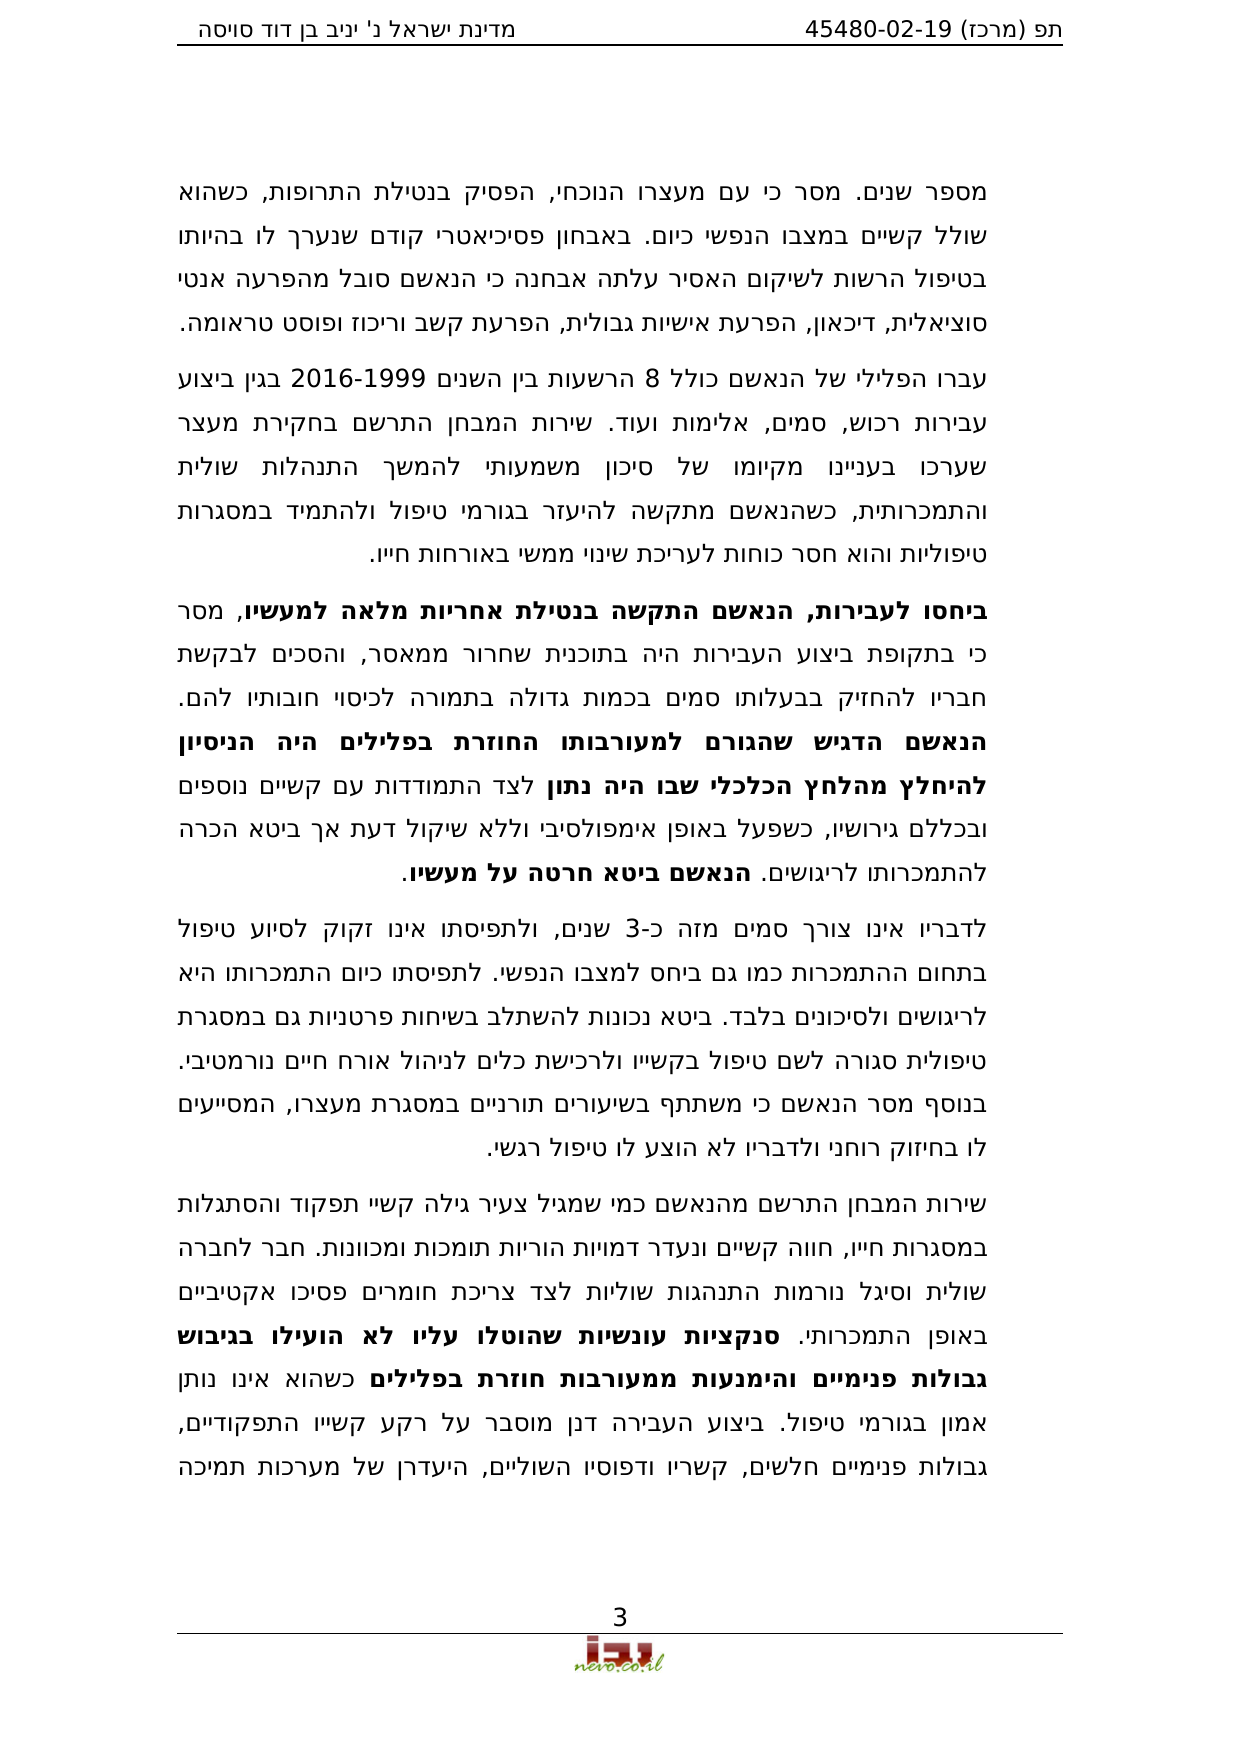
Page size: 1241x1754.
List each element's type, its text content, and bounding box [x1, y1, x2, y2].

picture [574, 1635, 666, 1673]
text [177, 1190, 988, 1481]
text לדבריו אינו צורך סמים מזה כ-3 שנים, ולתפיסתו אינו זקוק לסיוע טיפול בתחום ההתמכרות כמו גם ביחס למצבו הנפשי. לתפיסתו כיום התמכרותו היא לריגושים ולסיכונים בלבד. ביטא נכונות להשתלב בשיחות פרטניות גם במסגרת טיפולית סגורה לשם טיפול בקשייו ולרכישת כלים לניהול אורח חיים נורמטיבי. בנוסף מסר הנאשם כי משתתף בשיעורים תורניים במסגרת מעצרו, המסייעים לו בחיזוק רוחני ולדבריו לא הוצע לו טיפול רגשי. [177, 915, 988, 1163]
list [177, 177, 1063, 338]
text ביחסו לעבירות, הנאשם התקשה בנטילת אחריות מלאה למעשיו, מסר כי בתקופת ביצוע העבירות היה בתוכנית שחרור ממאסר, והסכים לבקשת חבריו להחזיק בבעלותו סמים בכמות גדולה בתמורה לכיסוי חובותיו להם. הנאשם הדגיש שהגורם למעורבותו החוזרת בפלילים היה הניסיון להיחלץ מהלחץ הכלכלי שבו היה נתון לצד התמודדות עם קשיים נוספים ובכללם גירושיו, כשפעל באופן אימפולסיבי וללא שיקול דעת אך ביטא הכרה להתמכרותו לריגושים. הנאשם ביטא חרטה על מעשיו. [177, 596, 988, 888]
text עברו הפלילי של הנאשם כולל 8 הרשעות בין השנים 2016-1999 בגין ביצוע עבירות רכוש, סמים, אלימות ועוד. שירות המבחן התרשם בחקירת מעצר שערכו בעניינו מקיומו של סיכון משמעותי להמשך התנהלות שולית והתמכרותית, כשהנאשם מתקשה להיעזר בגורמי טיפול ולהתמיד במסגרות טיפוליות והוא חסר כוחות לעריכת שינוי ממשי באורחות חייו. [177, 365, 988, 569]
